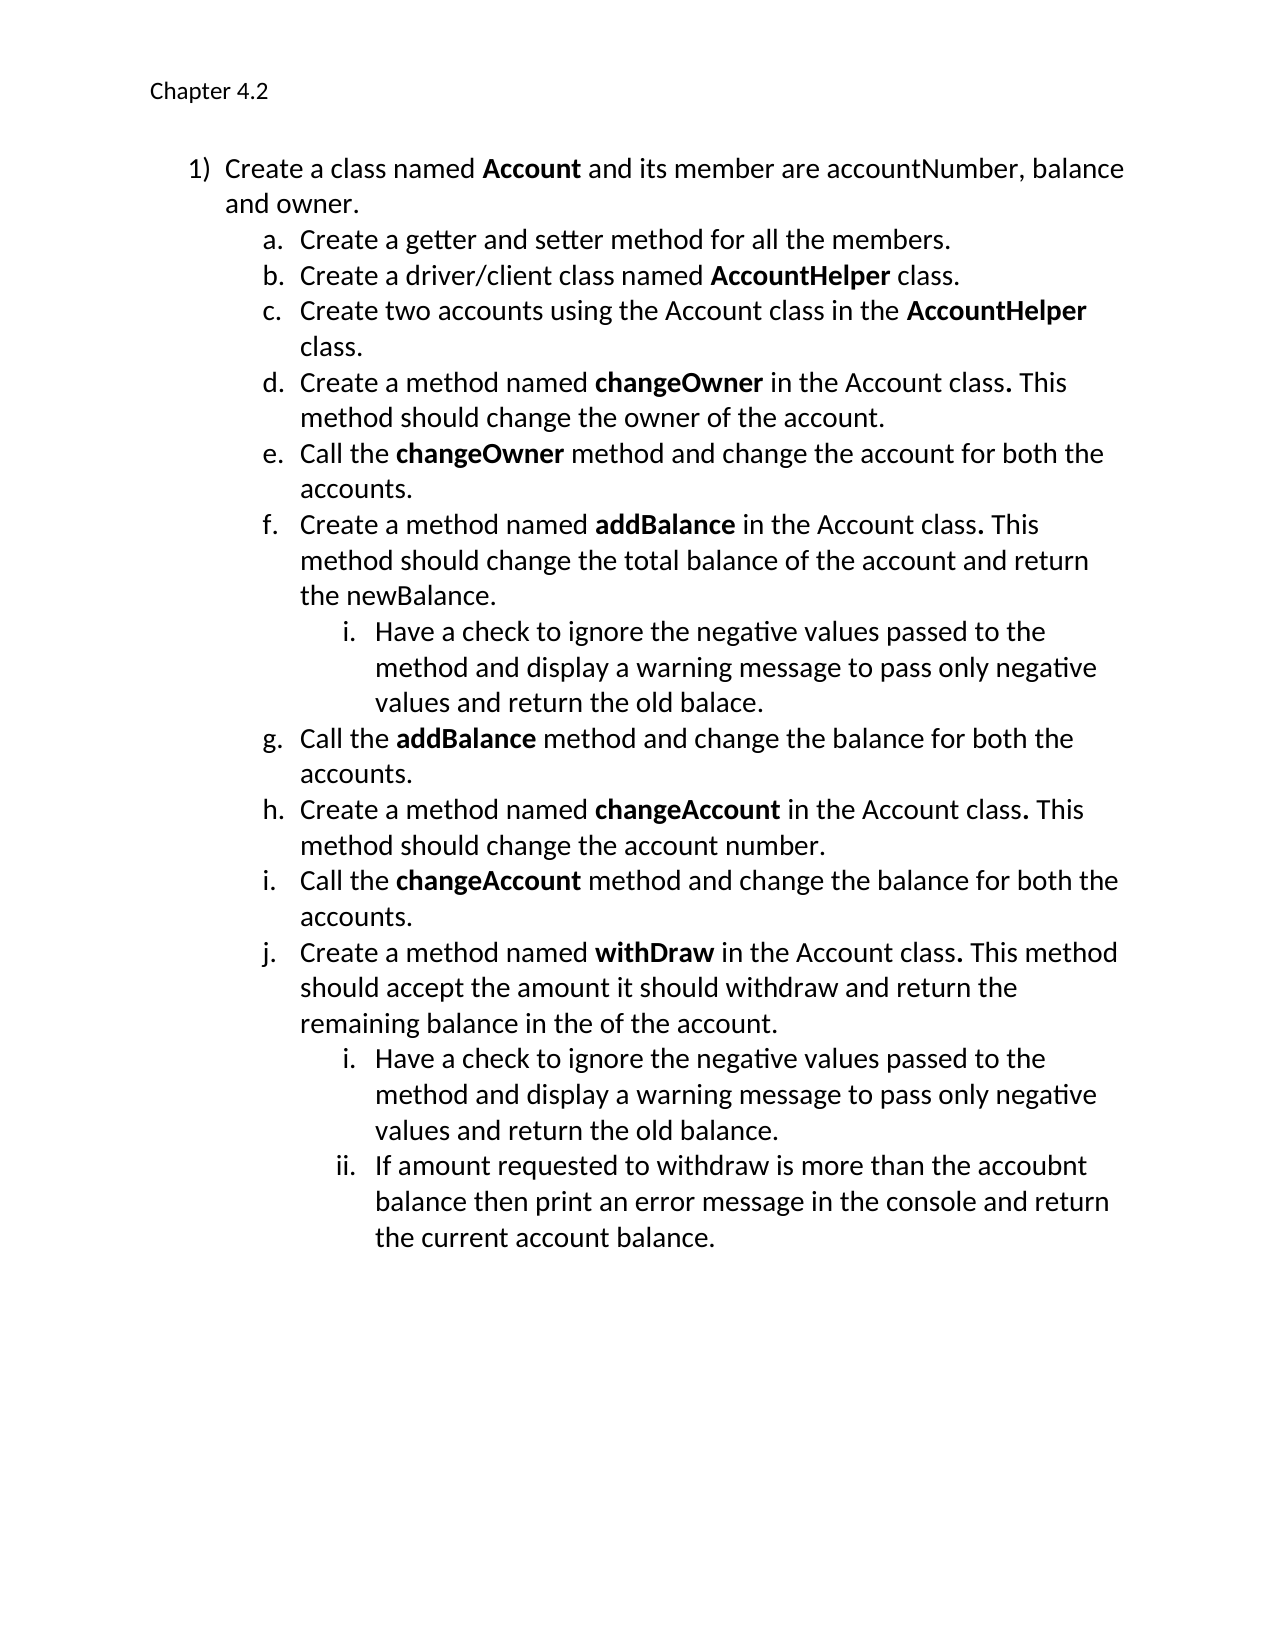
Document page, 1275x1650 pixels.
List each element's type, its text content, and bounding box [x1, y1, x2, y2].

list Create a class named Account and its member are accountNumber, balance and owner. [187, 150, 1125, 221]
list Create a method named changeAccount in the Account class. This method should change the account number. [262, 791, 1125, 862]
list Have a check to ignore the negative values passed to the method and display a warning message to pass only negative values and return the old balace. [356, 613, 1125, 720]
list Have a check to ignore the negative values passed to the method and display a warning message to pass only negative values and return the old balance. [356, 1041, 1125, 1147]
list Call the addBalance method and change the balance for both the accounts. [262, 720, 1125, 791]
list Create a driver/client class named AccountHelper class. [262, 257, 1125, 292]
list Create a method named changeOwner in the Account class. This method should change the owner of the account. [262, 364, 1125, 435]
list If amount requested to withdraw is more than the accoubnt balance then print an error message in the console and return the current account balance. [356, 1147, 1125, 1254]
list Create a method named addBalance in the Account class. This method should change the total balance of the account and return the newBalance. [262, 506, 1125, 613]
list Create two accounts using the Account class in the AccountHelper class. [262, 292, 1125, 364]
list Create a getter and setter method for all the members. [262, 221, 1125, 257]
list Create a method named withDraw in the Account class. This method should accept the amount it should withdraw and return the remaining balance in the of the account. [262, 934, 1125, 1041]
list Call the changeAccount method and change the balance for both the accounts. [262, 862, 1125, 934]
list Call the changeOwner method and change the account for both the accounts. [262, 435, 1125, 506]
